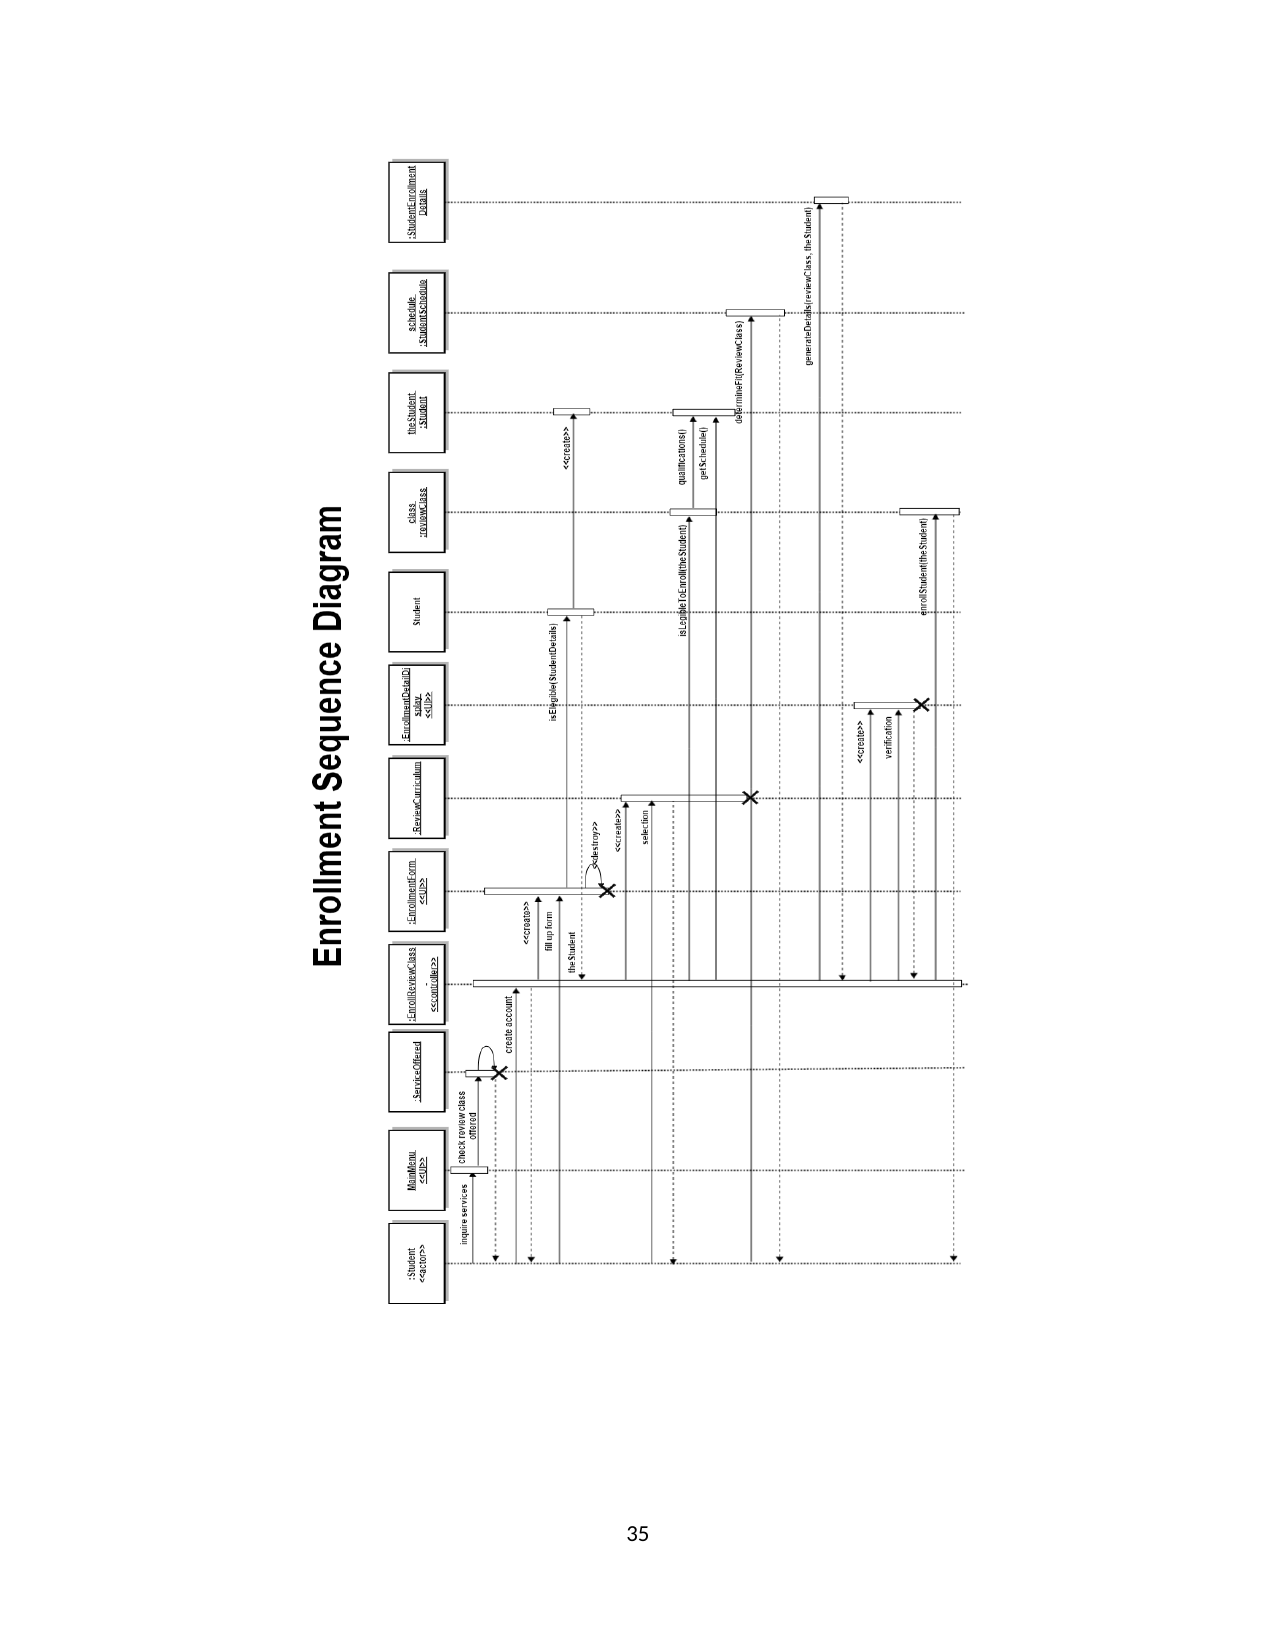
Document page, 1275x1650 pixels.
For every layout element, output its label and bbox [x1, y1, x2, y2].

picture [287, 150, 988, 1335]
